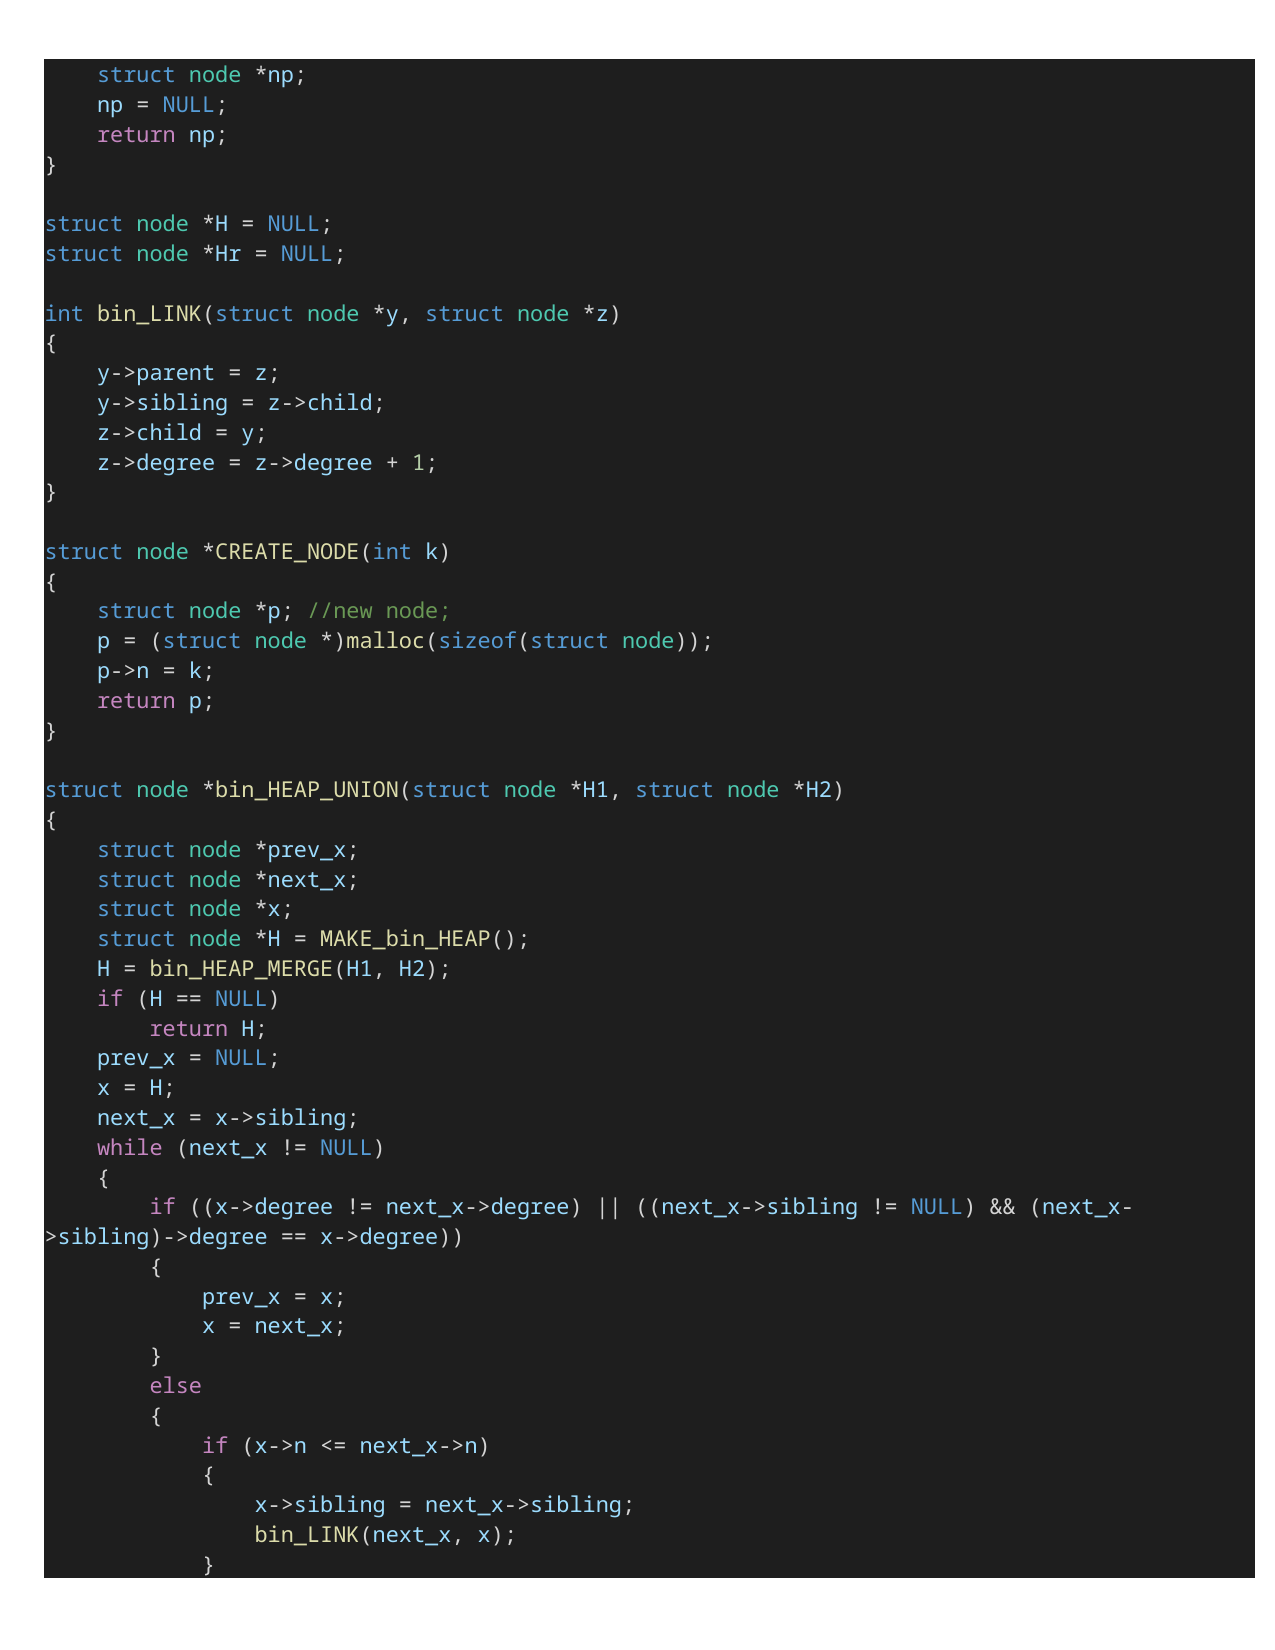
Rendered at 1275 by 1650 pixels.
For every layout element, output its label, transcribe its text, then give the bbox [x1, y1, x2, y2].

text struct node *x; [44, 893, 1255, 923]
text } [44, 148, 1255, 178]
text { [44, 1161, 1255, 1191]
text y->parent = z; [44, 357, 1255, 387]
text return H; [44, 1012, 1255, 1042]
text struct node *next_x; [44, 863, 1255, 893]
text return p; [44, 685, 1255, 714]
text z->child = y; [44, 417, 1255, 446]
text bin_LINK(next_x, x); [44, 1519, 1255, 1549]
text H = bin_HEAP_MERGE(H1, H2); [44, 953, 1255, 983]
text { [44, 1251, 1255, 1281]
text struct node *H = NULL; [44, 208, 1255, 238]
text { [44, 566, 1255, 595]
text z->degree = z->degree + 1; [44, 446, 1255, 476]
text struct node *H = MAKE_bin_HEAP(); [44, 923, 1255, 953]
text if (H == NULL) [44, 983, 1255, 1012]
text struct node *prev_x; [44, 834, 1255, 863]
text int bin_LINK(struct node *y, struct node *z) [44, 297, 1255, 327]
text x->sibling = next_x->sibling; [44, 1489, 1255, 1519]
text if ((x->degree != next_x->degree) || ((next_x->sibling != NULL) && (next_x->sibling)->degree == x->degree)) [44, 1191, 1255, 1251]
text struct node *p; //new node; [44, 595, 1255, 625]
text struct node *Hr = NULL; [44, 238, 1255, 268]
text p = (struct node *)malloc(sizeof(struct node)); [44, 625, 1255, 655]
text x = next_x; [44, 1310, 1255, 1340]
text x = H; [44, 1072, 1255, 1102]
text return np; [44, 119, 1255, 148]
text { [44, 804, 1255, 834]
text if (x->n <= next_x->n) [44, 1429, 1255, 1459]
text struct node *bin_HEAP_UNION(struct node *H1, struct node *H2) [44, 774, 1255, 804]
text while (next_x != NULL) [44, 1132, 1255, 1161]
text { [44, 1400, 1255, 1429]
text else [44, 1370, 1255, 1400]
text } [44, 1549, 1255, 1578]
text np = NULL; [44, 89, 1255, 119]
text struct node *np; [44, 59, 1255, 89]
text { [44, 327, 1255, 357]
text } [44, 714, 1255, 744]
text y->sibling = z->child; [44, 387, 1255, 417]
text { [44, 1459, 1255, 1489]
text prev_x = NULL; [44, 1042, 1255, 1072]
text } [44, 476, 1255, 506]
text next_x = x->sibling; [44, 1102, 1255, 1132]
text p->n = k; [44, 655, 1255, 685]
text } [44, 1340, 1255, 1370]
text struct node *CREATE_NODE(int k) [44, 536, 1255, 566]
text prev_x = x; [44, 1281, 1255, 1310]
